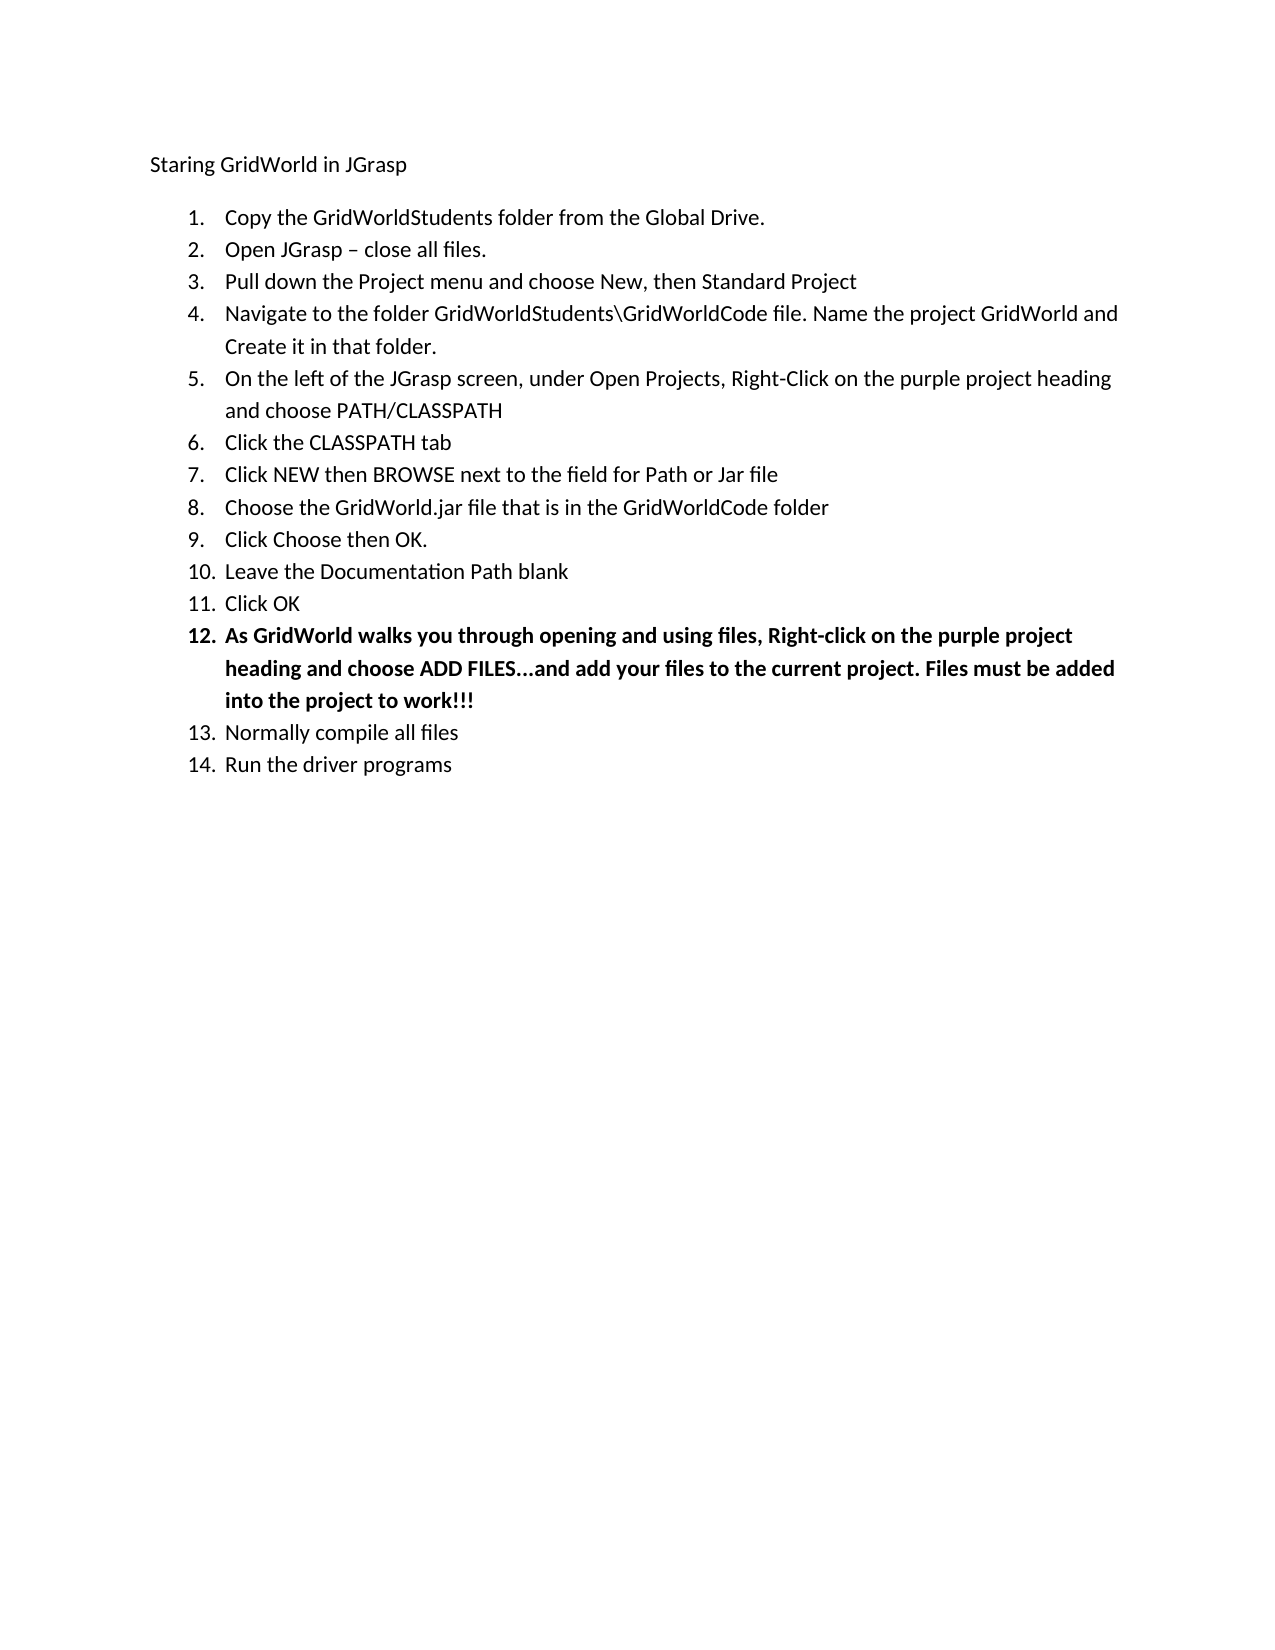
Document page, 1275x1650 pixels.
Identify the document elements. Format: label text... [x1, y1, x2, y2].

list Click Choose then OK. [187, 525, 1125, 553]
list Pull down the Project menu and choose New, then Standard Project [187, 267, 1125, 295]
list As GridWorld walks you through opening and using files, Right-click on the purple project heading and choose ADD FILES...and add your files to the current project. Files must be added into the project to work!!! [187, 621, 1125, 714]
list Normally compile all files [187, 718, 1125, 746]
list Navigate to the folder GridWorldStudents\GridWorldCode file. Name the project GridWorld and Create it in that folder. [187, 299, 1125, 360]
list Run the driver programs [187, 750, 1125, 778]
list Copy the GridWorldStudents folder from the Global Drive. [187, 203, 1125, 231]
list Click NEW then BROWSE next to the field for Path or Jar file [187, 461, 1125, 488]
list Open JGrasp – close all files. [187, 235, 1125, 263]
list Click OK [187, 589, 1125, 617]
list Click the CLASSPATH tab [187, 428, 1125, 456]
list Choose the GridWorld.jar file that is in the GridWorldCode folder [187, 493, 1125, 521]
list On the left of the JGrasp screen, under Open Projects, Right-Click on the purple project heading and choose PATH/CLASSPATH [187, 364, 1125, 424]
text Staring GridWorld in JGrasp [150, 150, 1125, 178]
list Leave the Documentation Path blank [187, 557, 1125, 585]
